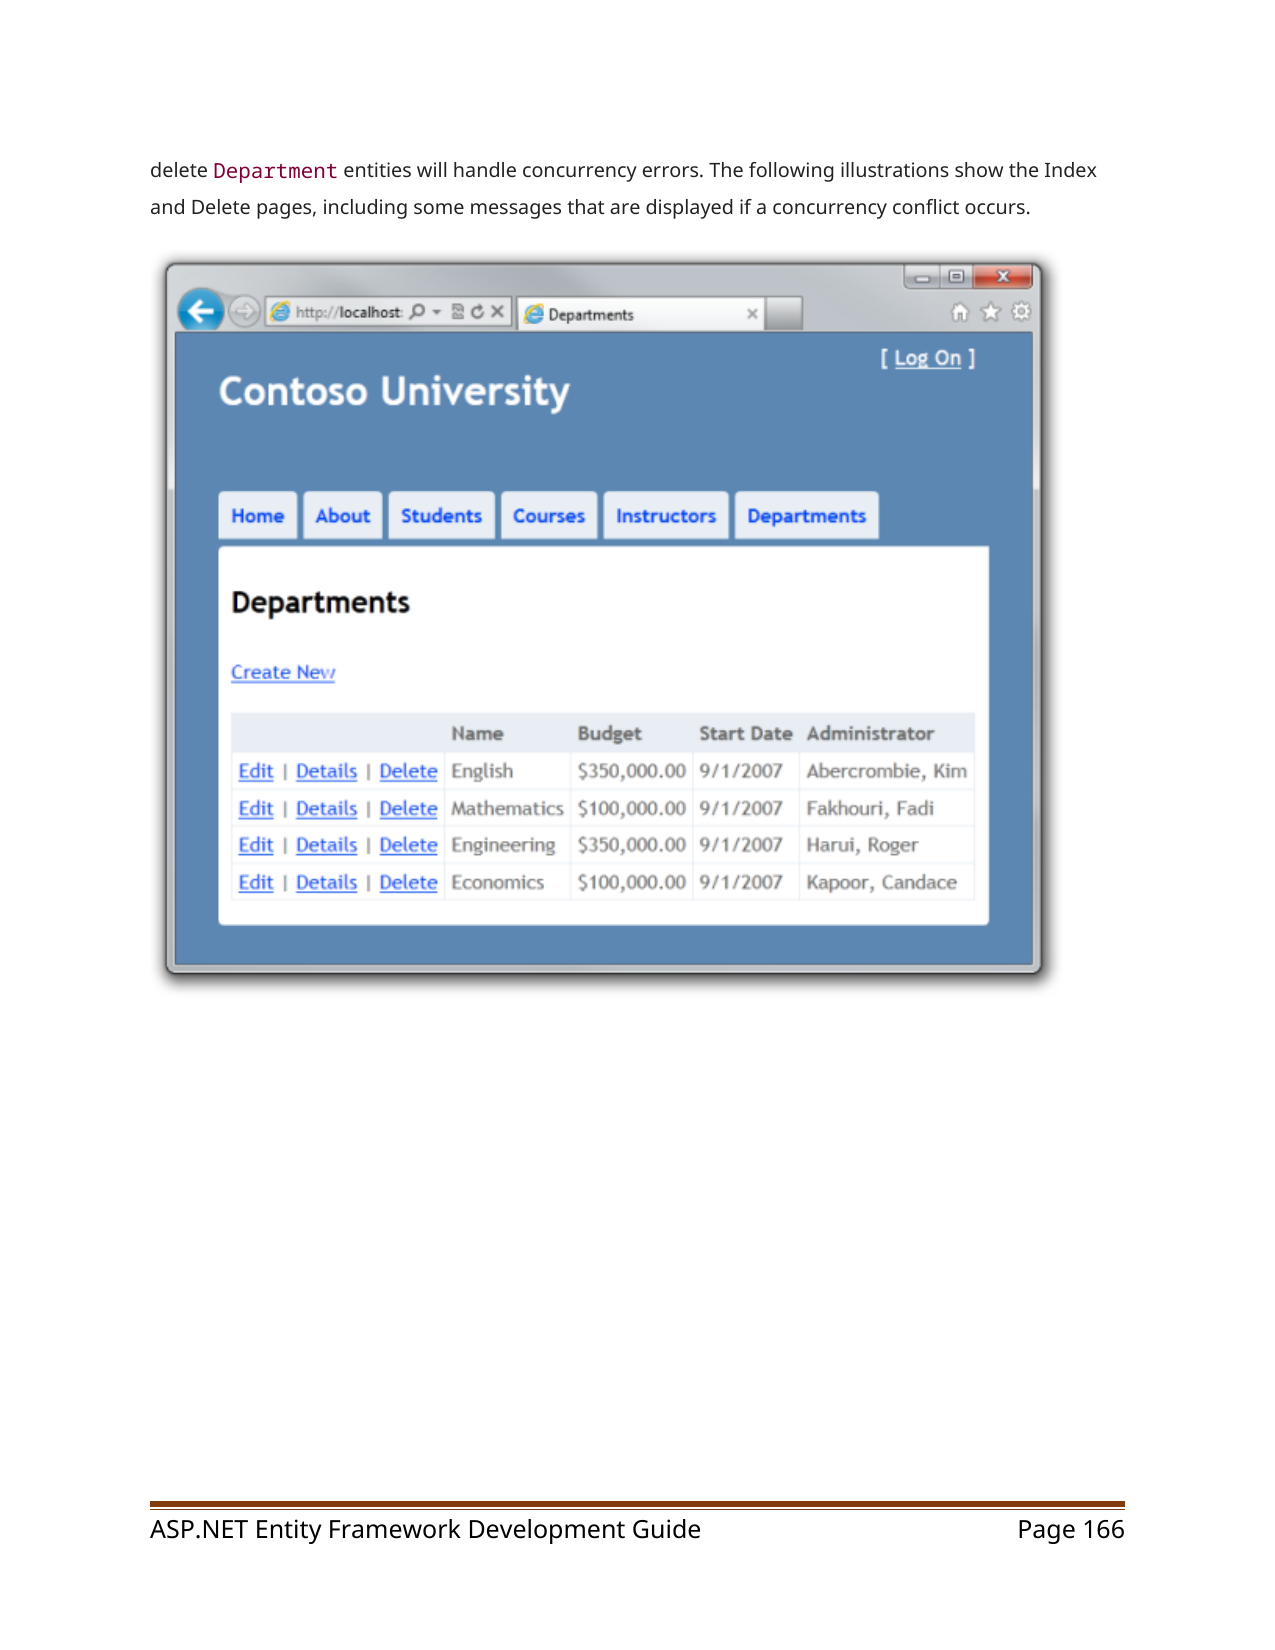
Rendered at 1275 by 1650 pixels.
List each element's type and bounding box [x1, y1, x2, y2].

text [150, 150, 1125, 220]
picture [150, 249, 1063, 998]
